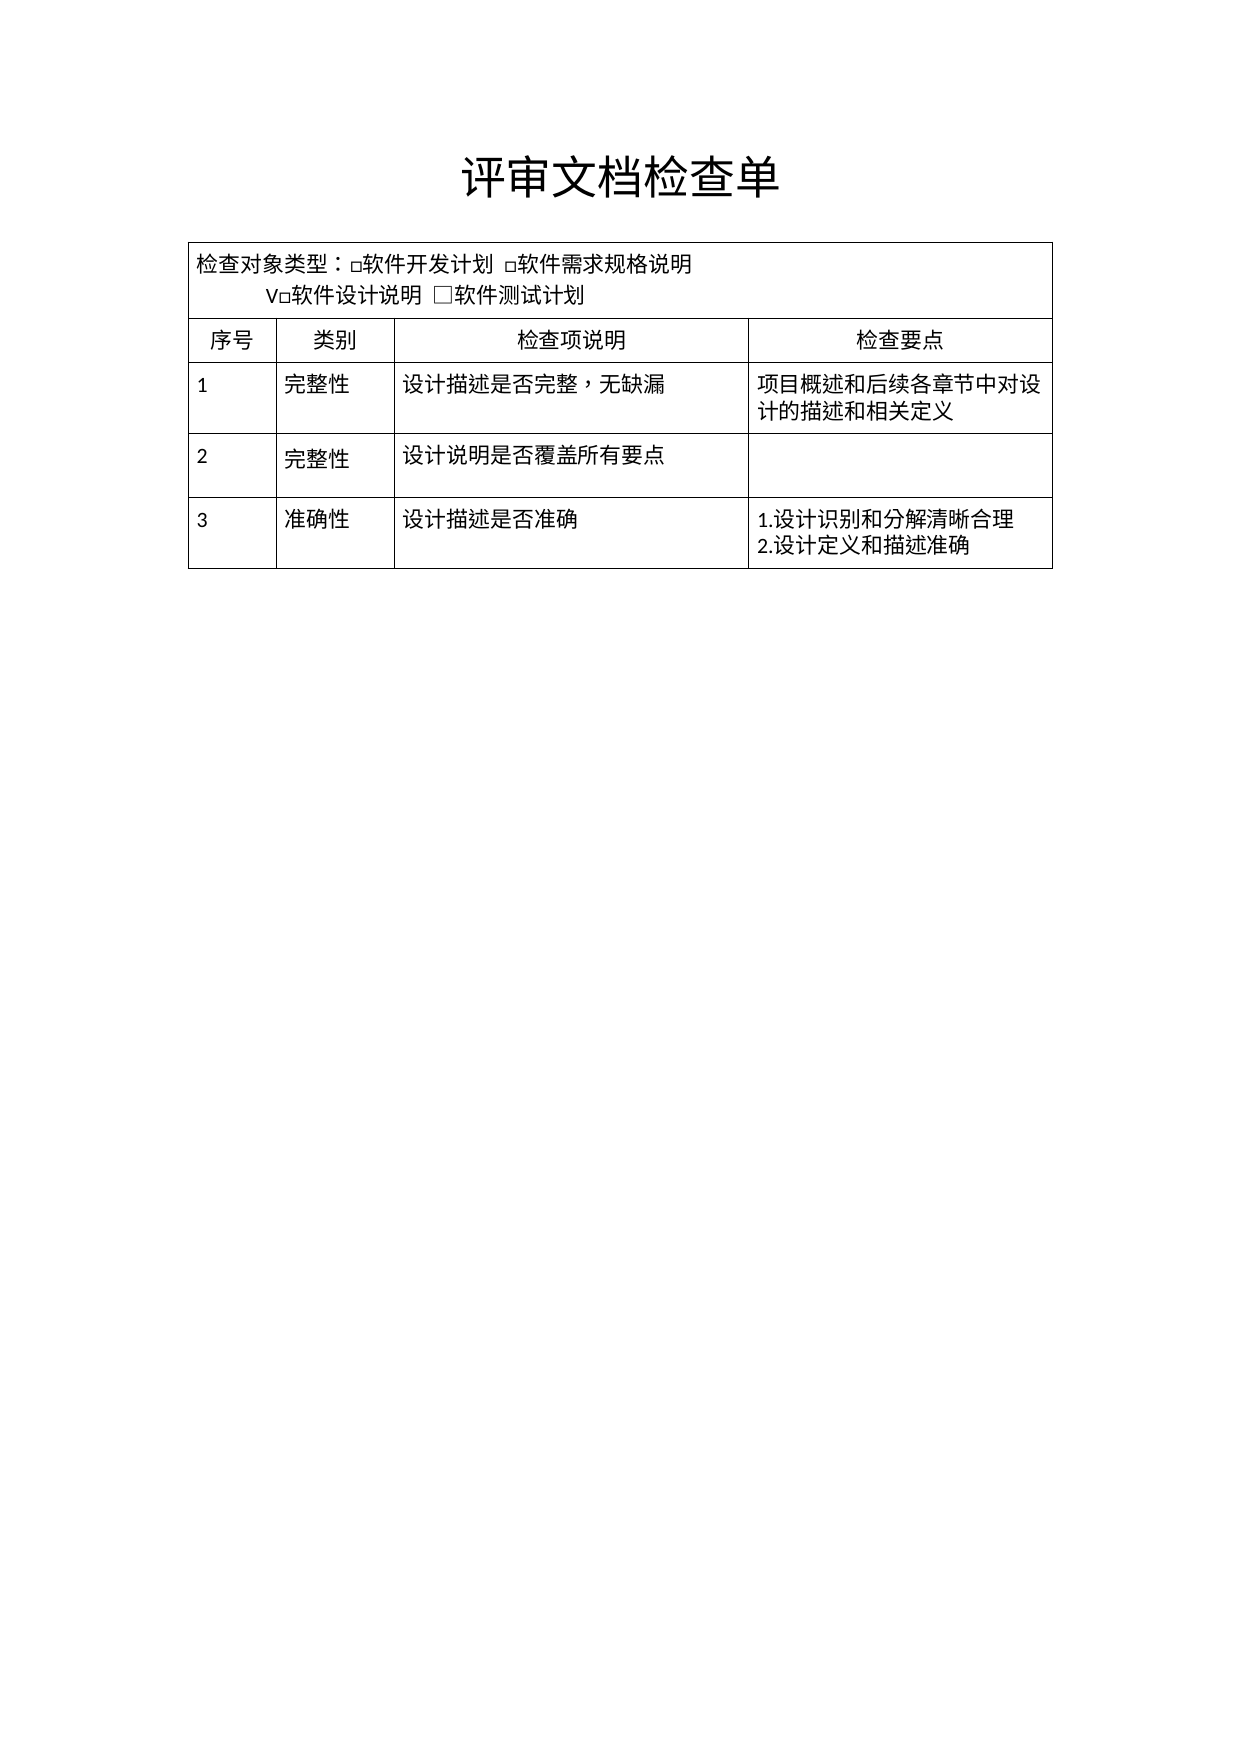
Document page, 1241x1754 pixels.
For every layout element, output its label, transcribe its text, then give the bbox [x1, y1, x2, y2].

table_cell 检查要点 [749, 319, 1052, 362]
table_cell 设计描述是否完整，无缺漏 [395, 363, 748, 433]
table_cell 1.设计识别和分解清晰合理 2.设计定义和描述准确 [749, 498, 1052, 568]
table_cell 准确性 [277, 498, 394, 568]
table_cell 序号 [189, 319, 276, 362]
table_cell 项目概述和后续各章节中对设计的描述和相关定义 [749, 363, 1052, 433]
table_cell 1 [189, 363, 276, 433]
table_cell 2 [189, 434, 276, 497]
text 评审文档检查单 [187, 150, 1053, 206]
table_cell 完整性 [277, 363, 394, 433]
table_cell [749, 434, 1052, 497]
table_cell 设计说明是否覆盖所有要点 [395, 434, 748, 497]
table_cell 设计描述是否准确 [395, 498, 748, 568]
table_cell 完整性 [277, 434, 394, 497]
table_cell 类别 [277, 319, 394, 362]
table_cell 3 [189, 498, 276, 568]
table_header 检查对象类型：□软件开发计划 □软件需求规格说明 V□软件设计说明 □软件测试计划 [189, 243, 1052, 318]
table_cell 检查项说明 [395, 319, 748, 362]
